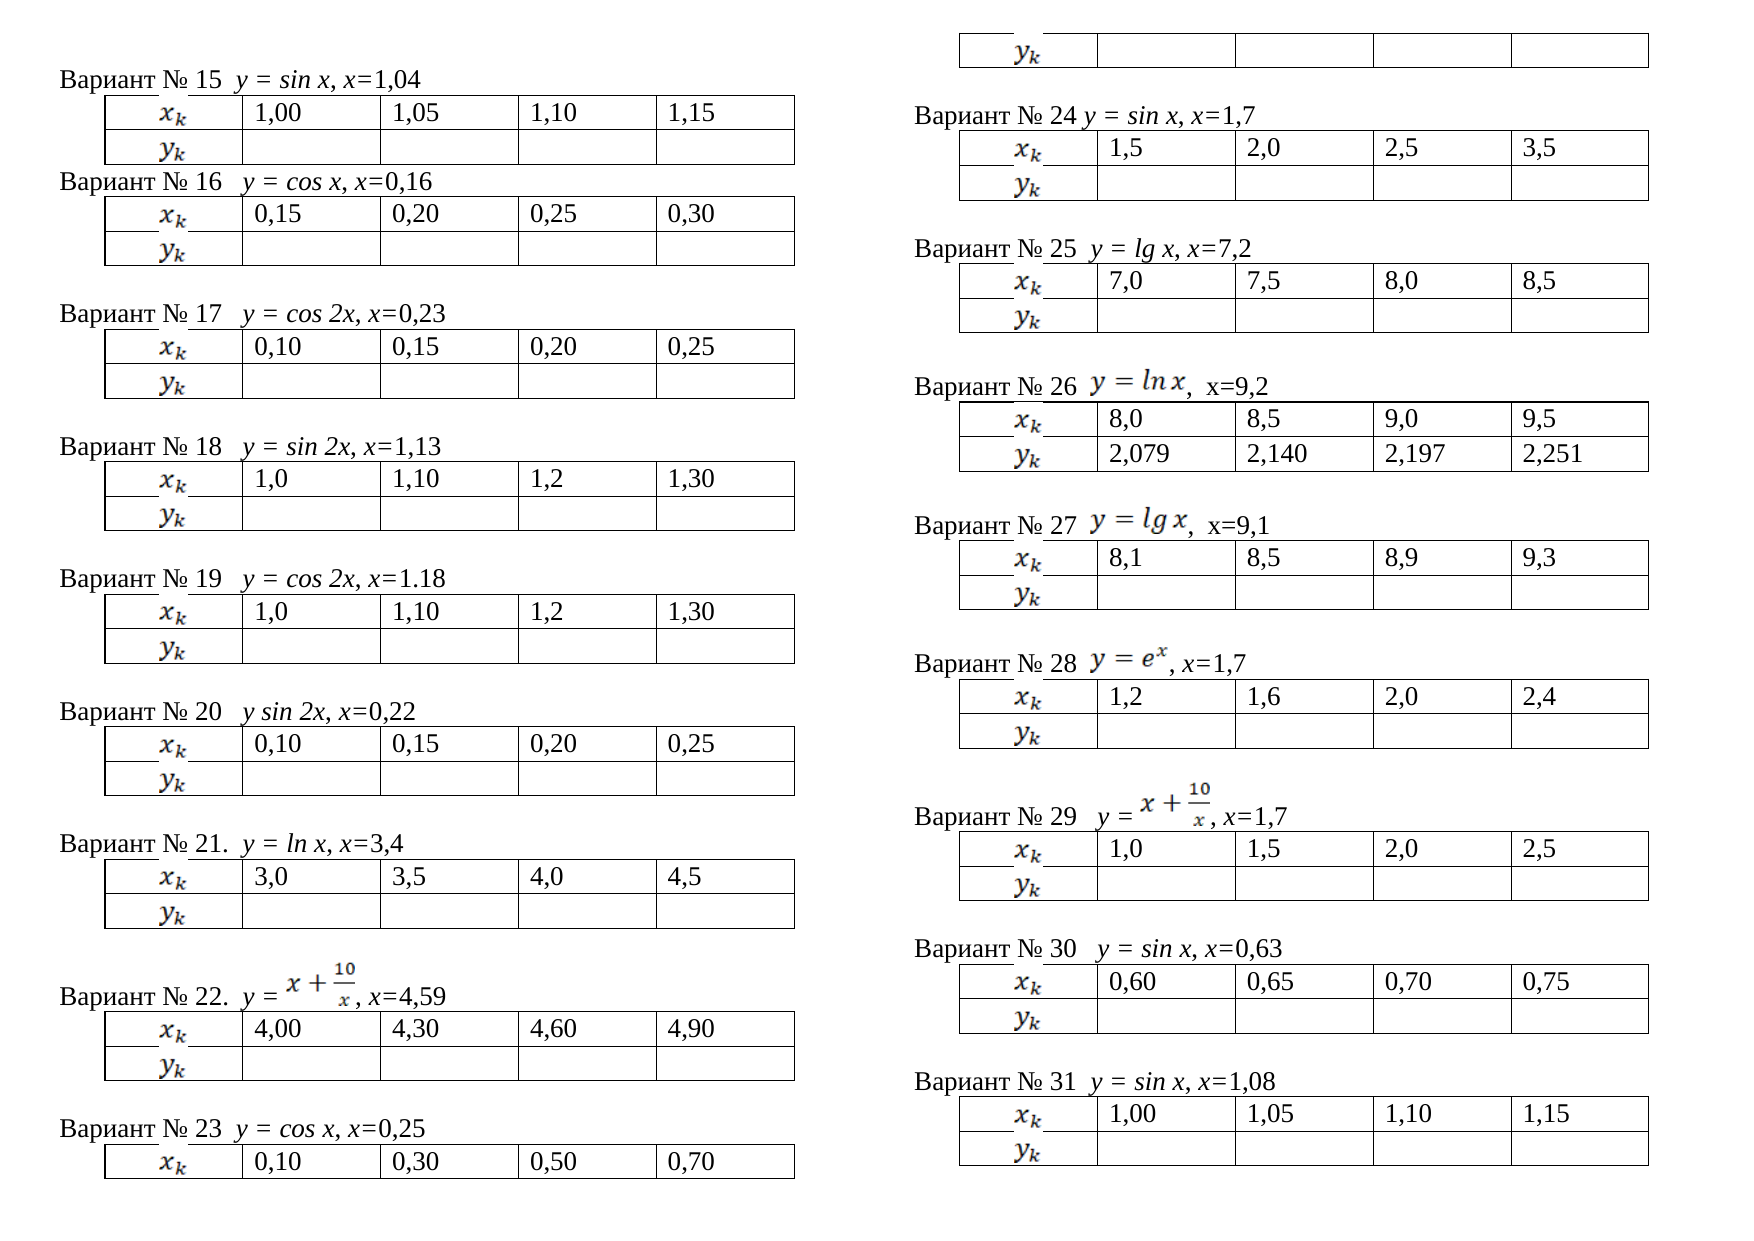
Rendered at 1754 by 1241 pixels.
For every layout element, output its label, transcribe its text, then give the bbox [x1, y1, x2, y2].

picture [1014, 263, 1043, 296]
table_cell [1374, 34, 1511, 67]
table_header [106, 197, 242, 231]
text Вариант № 30 y = sin x, х=0,63 [914, 932, 1695, 964]
table_header [106, 1145, 242, 1178]
table_cell [960, 299, 1097, 332]
table_header 4,5 [657, 860, 794, 893]
table_header 0,15 [243, 197, 380, 231]
table_header 0,30 [657, 197, 794, 231]
table_header [106, 462, 242, 496]
picture [159, 130, 188, 162]
table_cell 2,197 [1374, 437, 1511, 471]
table_cell [1374, 999, 1511, 1033]
table_cell [519, 232, 656, 265]
table_header 0,50 [519, 1145, 656, 1178]
table_cell [657, 894, 794, 928]
table_cell [1236, 1132, 1373, 1165]
text Вариант № 26 , x=9,2 [914, 364, 1695, 401]
table_cell [1512, 166, 1648, 199]
table_cell [960, 1132, 1097, 1165]
picture [1014, 866, 1043, 898]
table_cell [1098, 867, 1235, 900]
table_cell [519, 894, 656, 928]
table_header 2,5 [1374, 131, 1511, 165]
picture [1014, 999, 1043, 1031]
table_cell [657, 364, 794, 398]
table_cell [106, 629, 242, 663]
table_cell [1374, 576, 1511, 609]
table_cell [1236, 166, 1373, 199]
table_header [960, 965, 1097, 998]
table_header 1,2 [519, 595, 656, 628]
table_header 3,5 [381, 860, 518, 893]
table_header 4,30 [381, 1012, 518, 1046]
table_cell [381, 364, 518, 398]
picture [1140, 779, 1210, 826]
table_header 1,5 [1236, 832, 1373, 866]
picture [159, 197, 188, 229]
table_cell [519, 364, 656, 398]
table_header 2,0 [1374, 680, 1511, 713]
table_header 1,05 [381, 96, 518, 129]
table_header 2,4 [1512, 680, 1648, 713]
table_header 2,0 [1374, 832, 1511, 866]
picture [1090, 502, 1188, 534]
text Вариант № 21. y = ln x, х=3,4 [59, 827, 840, 859]
picture [1014, 575, 1043, 607]
table_cell [519, 762, 656, 795]
table_cell [960, 34, 1097, 67]
table_cell [657, 497, 794, 530]
table_cell [519, 130, 656, 164]
table_header [106, 860, 242, 893]
table_cell [960, 999, 1097, 1033]
table_header 0,30 [381, 1145, 518, 1178]
table_header 0,20 [519, 330, 656, 363]
table_header 8,1 [1098, 541, 1235, 574]
text Вариант № 31 y = sin x, х=1,08 [914, 1065, 1695, 1096]
table_header 4,60 [519, 1012, 656, 1046]
table_header 0,65 [1236, 965, 1373, 998]
table_header 0,15 [381, 330, 518, 363]
table_header [960, 131, 1097, 165]
table_cell [243, 497, 380, 530]
picture [1014, 964, 1043, 996]
picture [1014, 1131, 1043, 1163]
table_header [960, 541, 1097, 574]
table_header 8,0 [1374, 264, 1511, 297]
table_header 3,5 [1512, 131, 1648, 165]
table_cell [381, 1047, 518, 1080]
table_cell [960, 867, 1097, 900]
table_cell [1236, 576, 1373, 609]
table_cell [657, 130, 794, 164]
table_cell [381, 130, 518, 164]
table_header 1,0 [1098, 832, 1235, 866]
picture [159, 462, 188, 494]
table_header 4,90 [657, 1012, 794, 1046]
picture [1014, 165, 1043, 198]
text Вариант № 20 y sin 2x, х=0,22 [59, 695, 840, 726]
table_header [960, 832, 1097, 866]
table_cell [1512, 1132, 1648, 1165]
table_header 1,10 [381, 462, 518, 496]
table_cell [519, 497, 656, 530]
table_cell [960, 166, 1097, 199]
text Вариант № 29 y = , х=1,7 [914, 780, 1695, 831]
table_cell [1512, 576, 1648, 609]
text Вариант № 27 , x=9,1 [914, 503, 1695, 540]
text Вариант № 28 , х=1,7 [914, 641, 1695, 678]
table_cell [519, 629, 656, 663]
table_header [106, 96, 242, 129]
table_cell [1098, 714, 1235, 748]
table_header 0,10 [243, 1145, 380, 1178]
table_cell [960, 437, 1097, 471]
table_cell [381, 497, 518, 530]
table_header 8,5 [1236, 541, 1373, 574]
table_cell [381, 629, 518, 663]
table_header 1,30 [657, 462, 794, 496]
table_cell [106, 762, 242, 795]
table_header 0,60 [1098, 965, 1235, 998]
table_header 1,2 [1098, 680, 1235, 713]
text Вариант № 25 y = lg x, х=7,2 [914, 232, 1695, 263]
table_header 8,5 [1512, 264, 1648, 297]
table_cell [1236, 999, 1373, 1033]
picture [1014, 714, 1043, 746]
picture [159, 1012, 188, 1044]
picture [159, 894, 188, 926]
picture [1014, 540, 1043, 573]
table_header 0,25 [657, 330, 794, 363]
table_header 0,10 [243, 727, 380, 761]
table_header 7,5 [1236, 264, 1373, 297]
table_cell [243, 130, 380, 164]
table_cell [243, 894, 380, 928]
table_cell [1374, 1132, 1511, 1165]
table_header 9,5 [1512, 403, 1648, 436]
picture [159, 761, 188, 793]
picture [159, 496, 188, 528]
table_header [960, 264, 1097, 297]
table_header [106, 595, 242, 628]
table_cell [657, 1047, 794, 1080]
table_header 0,20 [381, 197, 518, 231]
picture [1014, 131, 1043, 163]
picture [1014, 679, 1043, 711]
table_cell [1098, 166, 1235, 199]
text Вариант № 16 y = cos x, х=0,16 [59, 165, 840, 196]
picture [159, 231, 188, 263]
table_cell [243, 232, 380, 265]
table_cell [381, 894, 518, 928]
table_cell [1098, 1132, 1235, 1165]
picture [159, 594, 188, 626]
table_cell [1236, 714, 1373, 748]
picture [159, 629, 188, 661]
table_header 2,5 [1512, 832, 1648, 866]
table_cell [106, 497, 242, 530]
picture [1014, 832, 1043, 864]
table_cell [243, 1047, 380, 1080]
table_header [960, 403, 1097, 436]
table_cell [1236, 34, 1373, 67]
table_cell [243, 629, 380, 663]
table_header 1,0 [243, 462, 380, 496]
table_cell [960, 576, 1097, 609]
table_cell [1374, 299, 1511, 332]
table_cell [657, 629, 794, 663]
picture [1014, 402, 1043, 434]
picture [159, 95, 188, 127]
table_header 0,10 [243, 330, 380, 363]
picture [159, 364, 188, 396]
picture [159, 1144, 188, 1176]
table_cell [1236, 299, 1373, 332]
table_cell [657, 232, 794, 265]
table_cell [1374, 166, 1511, 199]
table_header 8,5 [1236, 403, 1373, 436]
picture [286, 959, 355, 1006]
table_header 0,25 [657, 727, 794, 761]
table_header 1,10 [381, 595, 518, 628]
table_cell [243, 762, 380, 795]
table_cell 2,079 [1098, 437, 1235, 471]
table_header 9,0 [1374, 403, 1511, 436]
text Вариант № 22. y = , х=4,59 [59, 960, 840, 1011]
table_header 1,0 [243, 595, 380, 628]
table_cell [106, 130, 242, 164]
text Вариант № 19 y = cos 2x, х=1.18 [59, 562, 840, 594]
table_cell [243, 364, 380, 398]
table_header [106, 1012, 242, 1046]
table_header 8,9 [1374, 541, 1511, 574]
table_header 1,10 [1374, 1097, 1511, 1131]
table_cell [1512, 867, 1648, 900]
table_header 0,70 [657, 1145, 794, 1178]
table_header 0,20 [519, 727, 656, 761]
table_header 1,15 [1512, 1097, 1648, 1131]
table_header 2,0 [1236, 131, 1373, 165]
table_header 7,0 [1098, 264, 1235, 297]
text Вариант № 23 y = cos x, х=0,25 [59, 1113, 840, 1144]
table_header 1,10 [519, 96, 656, 129]
picture [159, 1046, 188, 1079]
picture [1014, 1097, 1043, 1129]
table_header 1,05 [1236, 1097, 1373, 1131]
table_header 0,70 [1374, 965, 1511, 998]
text Вариант № 15 y = sin x, х=1,04 [59, 64, 840, 95]
table_cell [657, 762, 794, 795]
picture [1090, 364, 1186, 396]
table_header 0,15 [381, 727, 518, 761]
table_cell [1512, 34, 1648, 67]
table_header 0,25 [519, 197, 656, 231]
table_header [106, 727, 242, 761]
table_header 1,00 [1098, 1097, 1235, 1131]
picture [1014, 33, 1043, 65]
picture [159, 727, 188, 759]
table_cell 2,251 [1512, 437, 1648, 471]
table_cell [106, 364, 242, 398]
table_cell [106, 894, 242, 928]
picture [159, 859, 188, 891]
table_header 1,15 [657, 96, 794, 129]
table_cell [1236, 867, 1373, 900]
text Вариант № 17 y = cos 2x, х=0,23 [59, 297, 840, 329]
table_header [106, 330, 242, 363]
table_cell [1098, 576, 1235, 609]
table_header 0,75 [1512, 965, 1648, 998]
text Вариант № 24 y = sin x, х=1,7 [914, 99, 1695, 130]
table_cell [1374, 867, 1511, 900]
table_cell [1098, 34, 1235, 67]
table_header 1,00 [243, 96, 380, 129]
table_cell [1098, 299, 1235, 332]
table_cell [1374, 714, 1511, 748]
table_header 1,2 [519, 462, 656, 496]
picture [1014, 436, 1043, 469]
table_header 1,5 [1098, 131, 1235, 165]
table_cell [960, 714, 1097, 748]
table_cell [1512, 999, 1648, 1033]
table_cell [1512, 299, 1648, 332]
table_cell [1512, 714, 1648, 748]
table_cell [381, 232, 518, 265]
table_header 9,3 [1512, 541, 1648, 574]
table_header 4,00 [243, 1012, 380, 1046]
picture [1090, 641, 1169, 673]
table_header 4,0 [519, 860, 656, 893]
text Вариант № 18 y = sin 2x, х=1,13 [59, 430, 840, 461]
picture [159, 329, 188, 361]
table_cell [381, 762, 518, 795]
table_cell 2,140 [1236, 437, 1373, 471]
table_header [960, 1097, 1097, 1131]
table_header 3,0 [243, 860, 380, 893]
table_cell [106, 1047, 242, 1080]
picture [1014, 298, 1043, 330]
table_cell [106, 232, 242, 265]
table_header [960, 680, 1097, 713]
table_header 1,6 [1236, 680, 1373, 713]
table_header 1,30 [657, 595, 794, 628]
table_cell [519, 1047, 656, 1080]
table_cell [1098, 999, 1235, 1033]
table_header 8,0 [1098, 403, 1235, 436]
